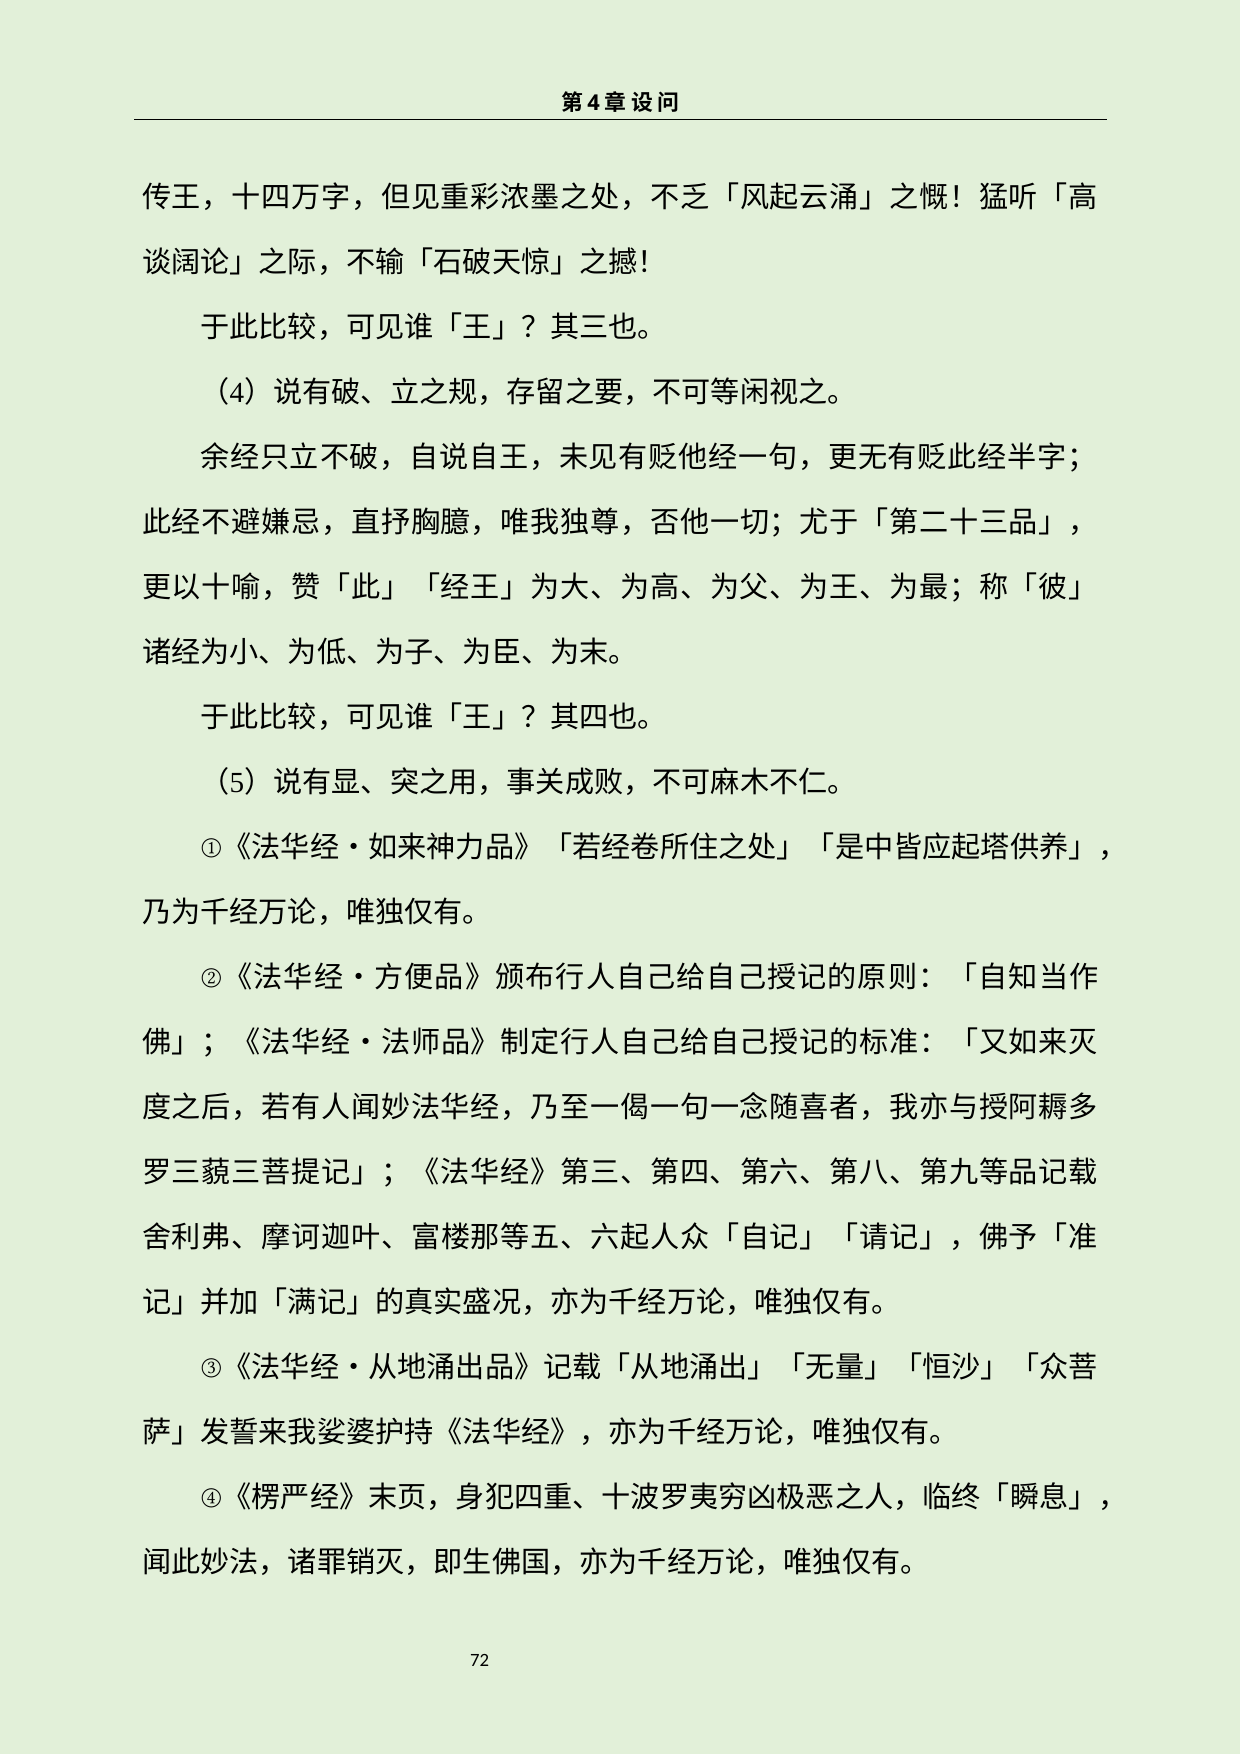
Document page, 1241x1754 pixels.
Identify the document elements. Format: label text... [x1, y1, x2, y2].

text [142, 162, 1098, 292]
text ①《法华经•如来神力品》「若经卷所住之处」「是中皆应起塔供养」，乃为千经万论，唯独仅有。 [142, 812, 1098, 942]
text 于此比较，可见谁「王」？其四也。 [142, 682, 1098, 747]
text ④《楞严经》末页，身犯四重、十波罗夷穷凶极恶之人，临终「瞬息」，闻此妙法，诸罪销灭，即生佛国，亦为千经万论，唯独仅有。 [142, 1462, 1098, 1592]
text 于此比较，可见谁「王」？其三也。 [142, 292, 1098, 357]
text ③《法华经•从地涌出品》记载「从地涌出」「无量」「恒沙」「众菩萨」发誓来我娑婆护持《法华经》，亦为千经万论，唯独仅有。 [142, 1332, 1098, 1462]
text （4）说有破、立之规，存留之要，不可等闲视之。 [142, 357, 1098, 422]
text （5）说有显、突之用，事关成败，不可麻木不仁。 [142, 747, 1098, 812]
text ②《法华经•方便品》颁布行人自己给自己授记的原则：「自知当作佛」；《法华经•法师品》制定行人自己给自己授记的标准：「又如来灭度之后，若有人闻妙法华经，乃至一偈一句一念随喜者，我亦与授阿耨多罗三藐三菩提记」；《法华经》第三、第四、第六、第八、第九等品记载舍利弗、摩诃迦叶、富楼那等五、六起人众「自记」「请记」，佛予「准记」并加「满记」的真实盛况，亦为千经万论，唯独仅有。 [142, 942, 1098, 1332]
text 余经只立不破，自说自王，未见有贬他经一句，更无有贬此经半字；此经不避嫌忌，直抒胸臆，唯我独尊，否他一切；尤于「第二十三品」，更以十喻，赞「此」「经王」为大、为高、为父、为王、为最；称「彼」诸经为小、为低、为子、为臣、为末。 [142, 422, 1098, 682]
